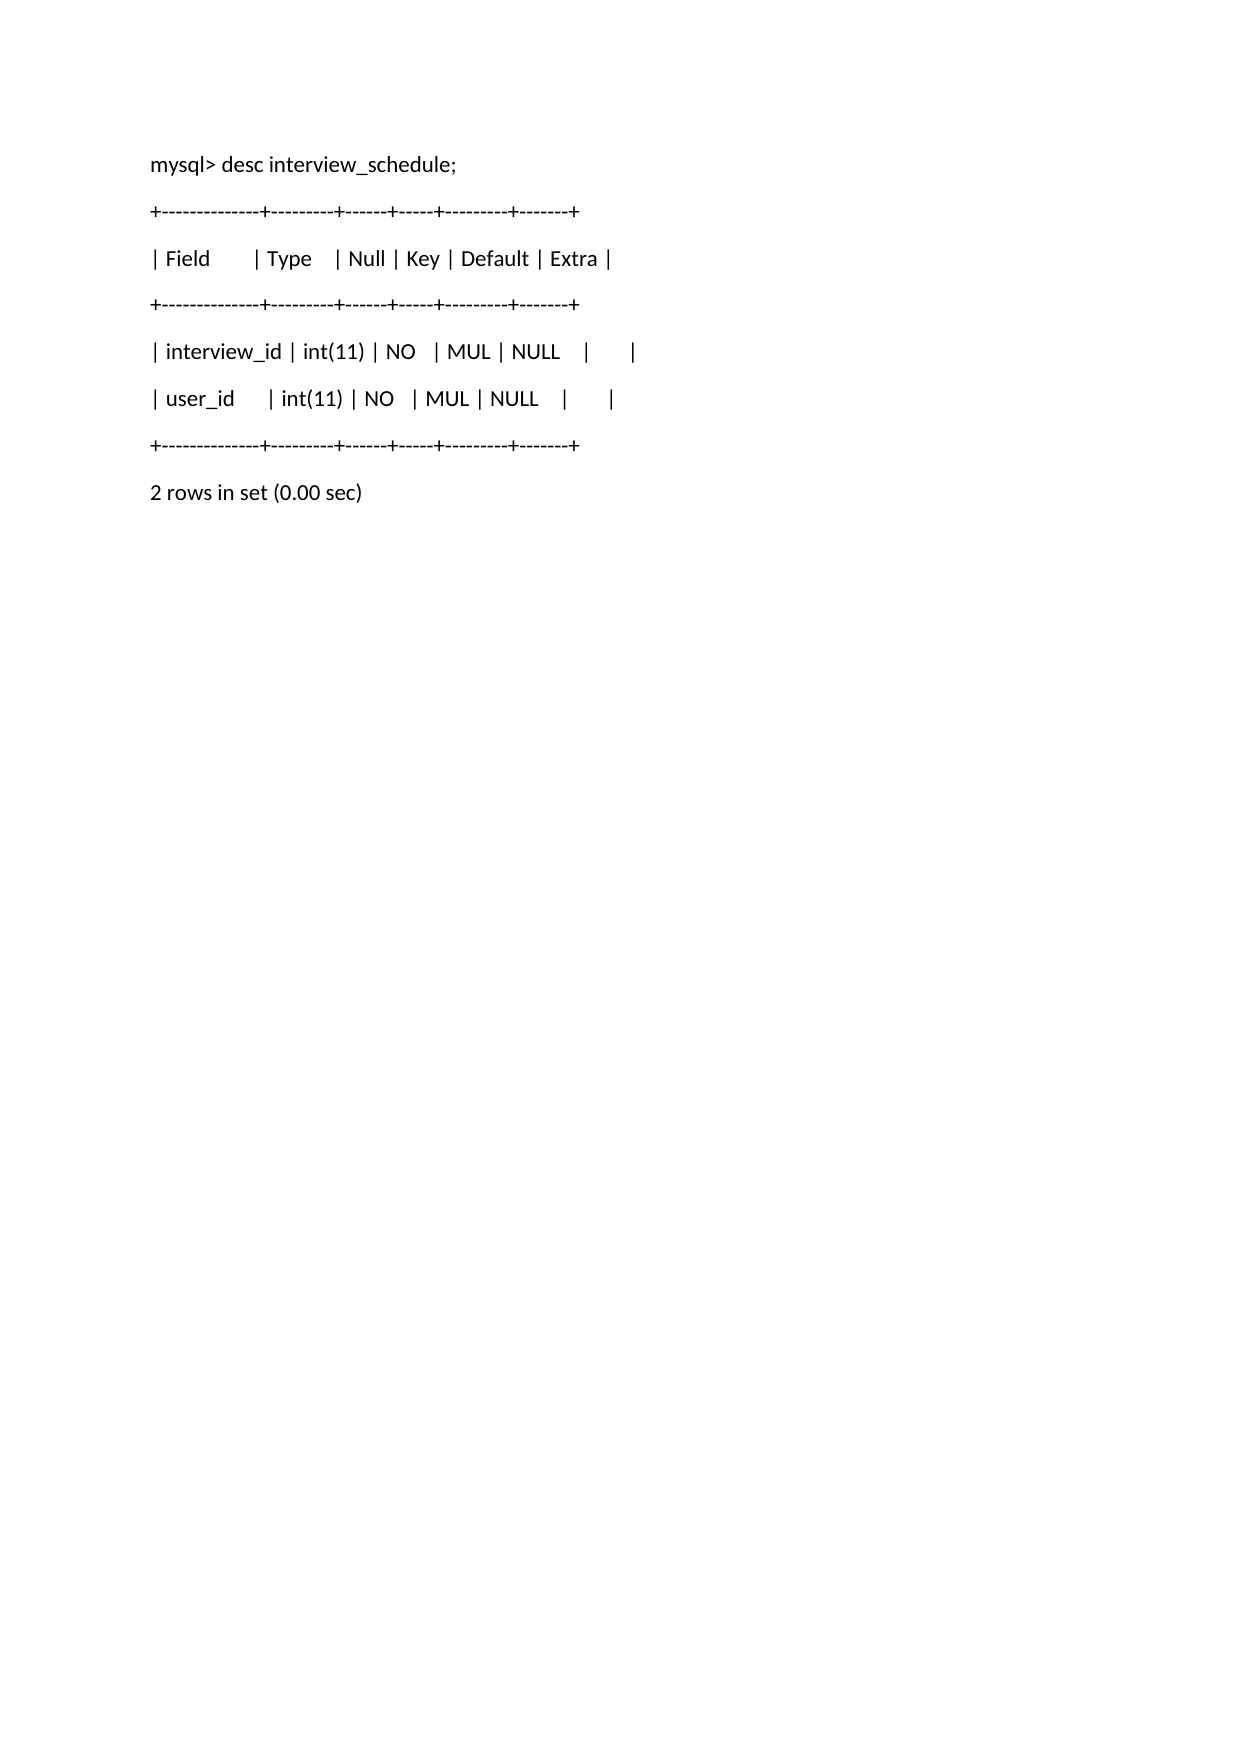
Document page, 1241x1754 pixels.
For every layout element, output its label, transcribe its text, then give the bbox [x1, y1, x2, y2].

text +--------------+---------+------+-----+---------+-------+ [150, 197, 1090, 225]
text 2 rows in set (0.00 sec) [150, 478, 1090, 506]
text +--------------+---------+------+-----+---------+-------+ [150, 291, 1090, 319]
text | interview_id | int(11) | NO | MUL | NULL | | [150, 337, 1090, 366]
text | user_id | int(11) | NO | MUL | NULL | | [150, 384, 1090, 412]
text | Field | Type | Null | Key | Default | Extra | [150, 244, 1090, 272]
text +--------------+---------+------+-----+---------+-------+ [150, 431, 1090, 459]
text mysql> desc interview_schedule; [150, 150, 1090, 178]
